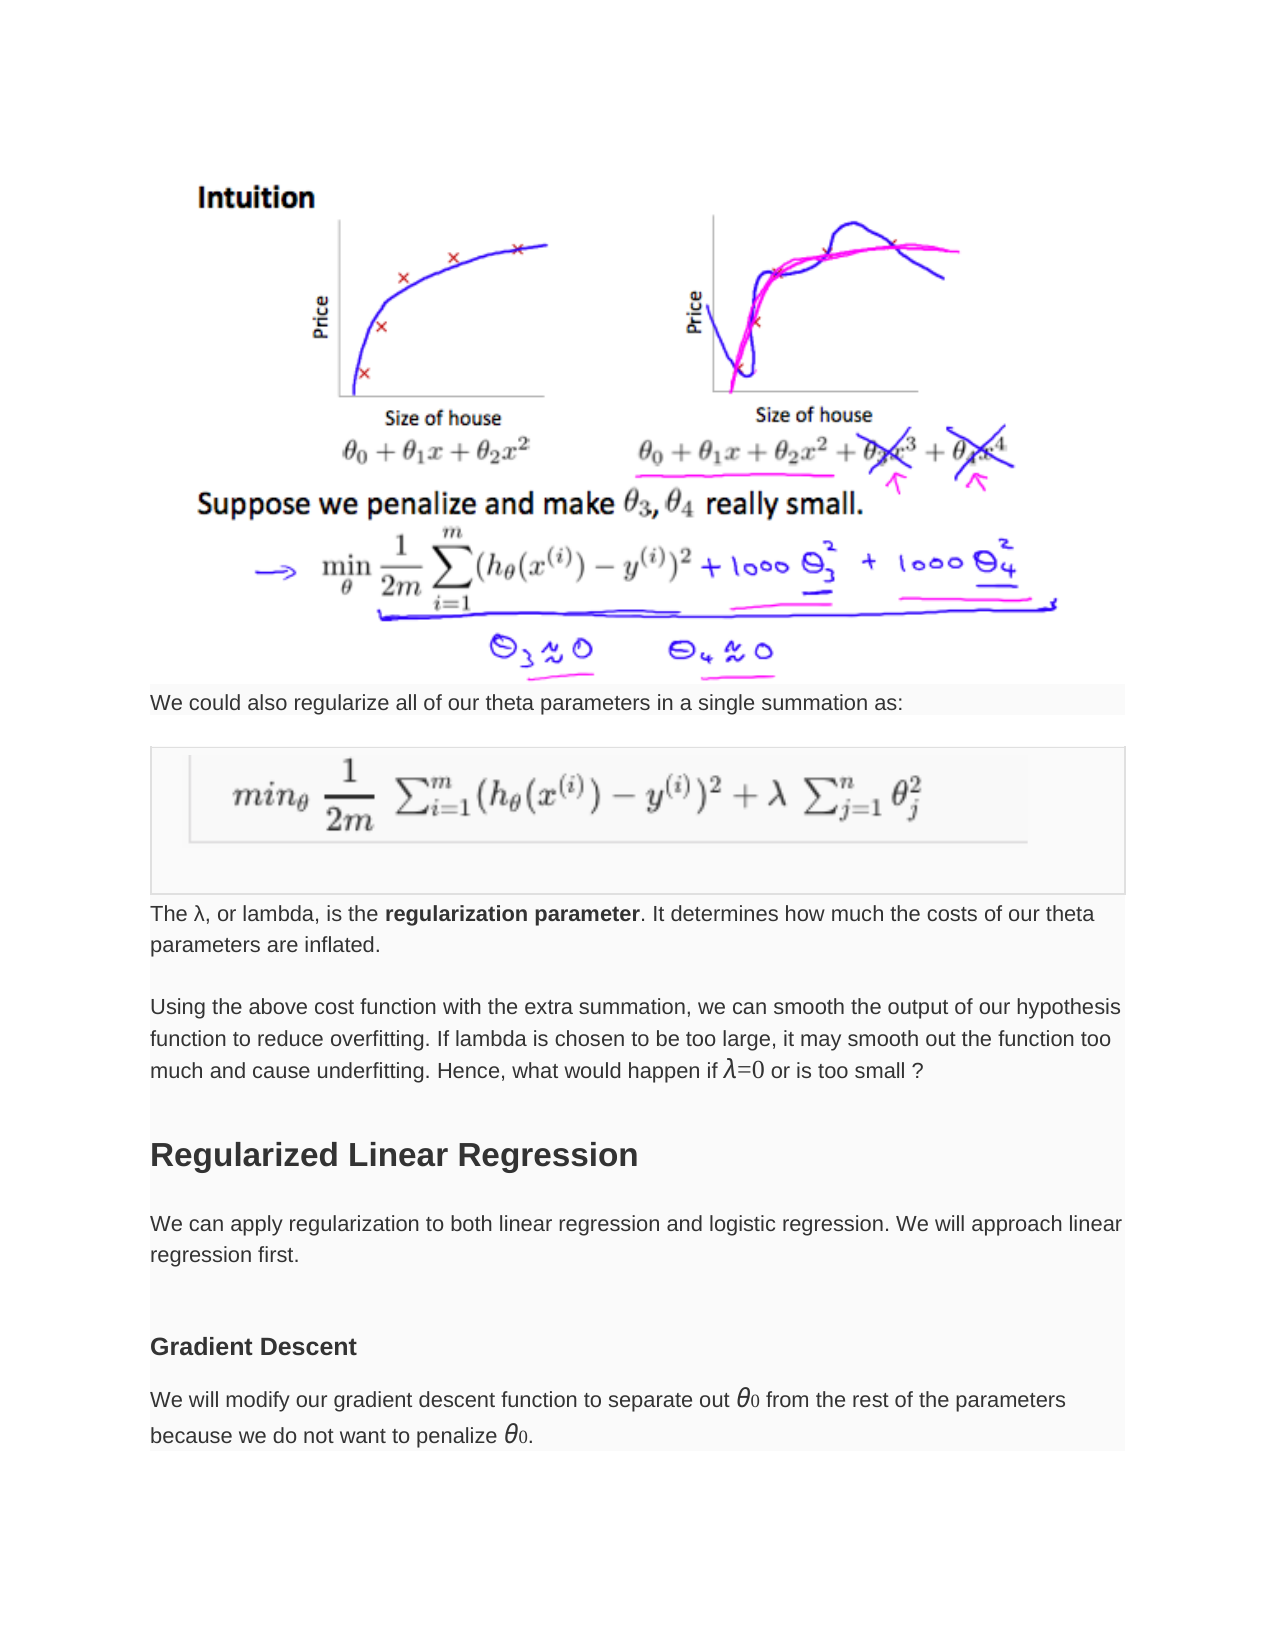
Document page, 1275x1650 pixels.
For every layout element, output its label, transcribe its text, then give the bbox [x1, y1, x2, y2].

subtitle Gradient Descent [150, 1324, 1125, 1361]
text Using the above cost function with the extra summation, we can smooth the output of our hypothesis function to reduce overfitting. If lambda is chosen to be too large, it may smooth out the function too much and cause underfitting. Hence, what would happen if λ=0 or is too small ? [150, 988, 1125, 1086]
picture [182, 755, 1028, 848]
text We can apply regularization to both linear regression and logistic regression. We will approach linear regression first. [150, 1205, 1125, 1267]
picture [150, 150, 1125, 684]
subtitle Regularized Linear Regression [150, 1117, 1125, 1174]
table_header [152, 748, 1124, 893]
text The λ, or lambda, is the regularization parameter. It determines how much the costs of our theta parameters are inflated. [150, 895, 1125, 957]
text We will modify our gradient descent function to separate out θ0​ from the rest of the parameters because we do not want to penalize θ0​. [150, 1380, 1125, 1451]
text We could also regularize all of our theta parameters in a single summation as: [150, 684, 1125, 715]
